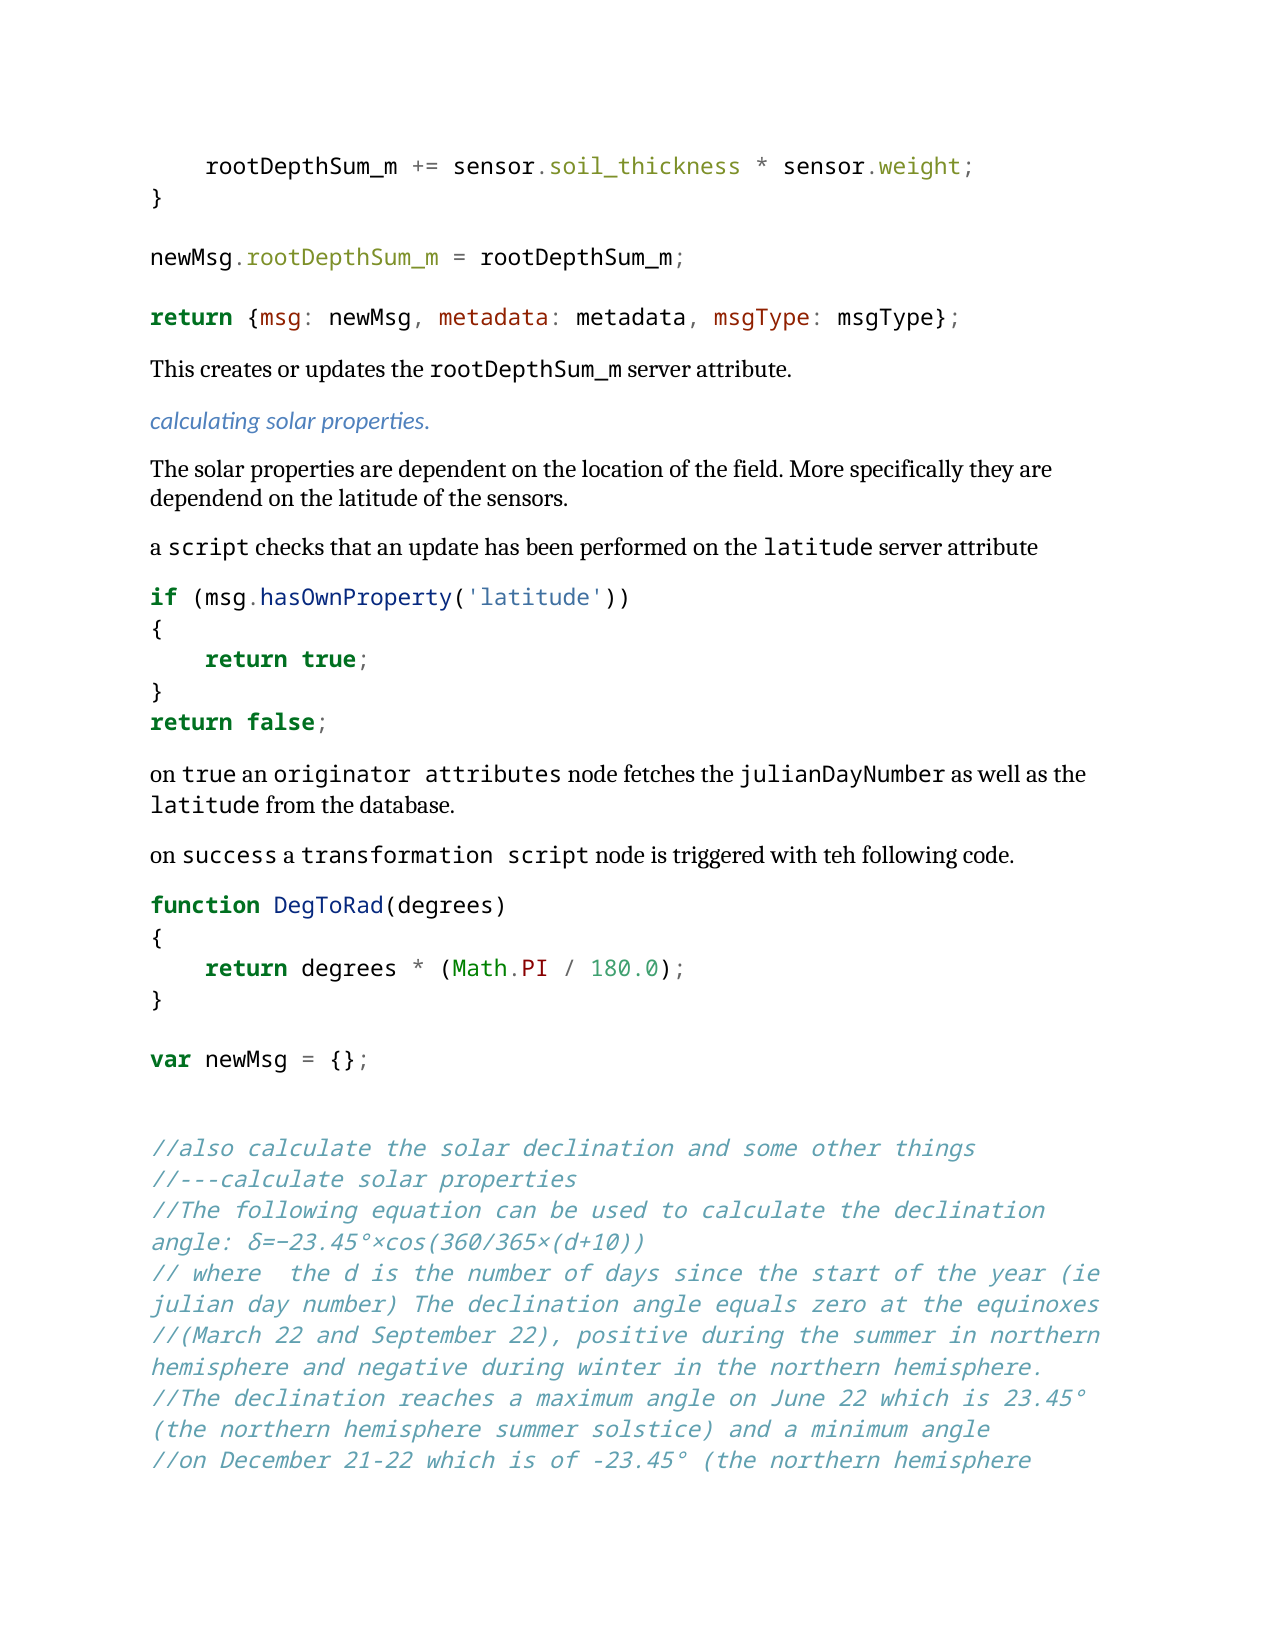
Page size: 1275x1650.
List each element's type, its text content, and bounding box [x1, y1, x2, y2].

text on true an originator attributes node fetches the julianDayNumber as well as the latitude from the database. [150, 758, 1125, 821]
text on success a transformation script node is triggered with teh following code. [150, 839, 1125, 871]
text This creates or updates the rootDepthSum_m server attribute. [150, 353, 1125, 384]
text a script checks that an update has been performed on the latitude server attribute [150, 531, 1125, 562]
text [150, 150, 1125, 332]
text The solar properties are dependent on the location of the field. More specifically they are dependend on the latitude of the sensors. [150, 455, 1125, 512]
text if (msg.hasOwnProperty('latitude')) { return true; } return false; [150, 581, 1125, 737]
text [150, 889, 1125, 1476]
subtitle calculating solar properties. [150, 405, 1125, 436]
